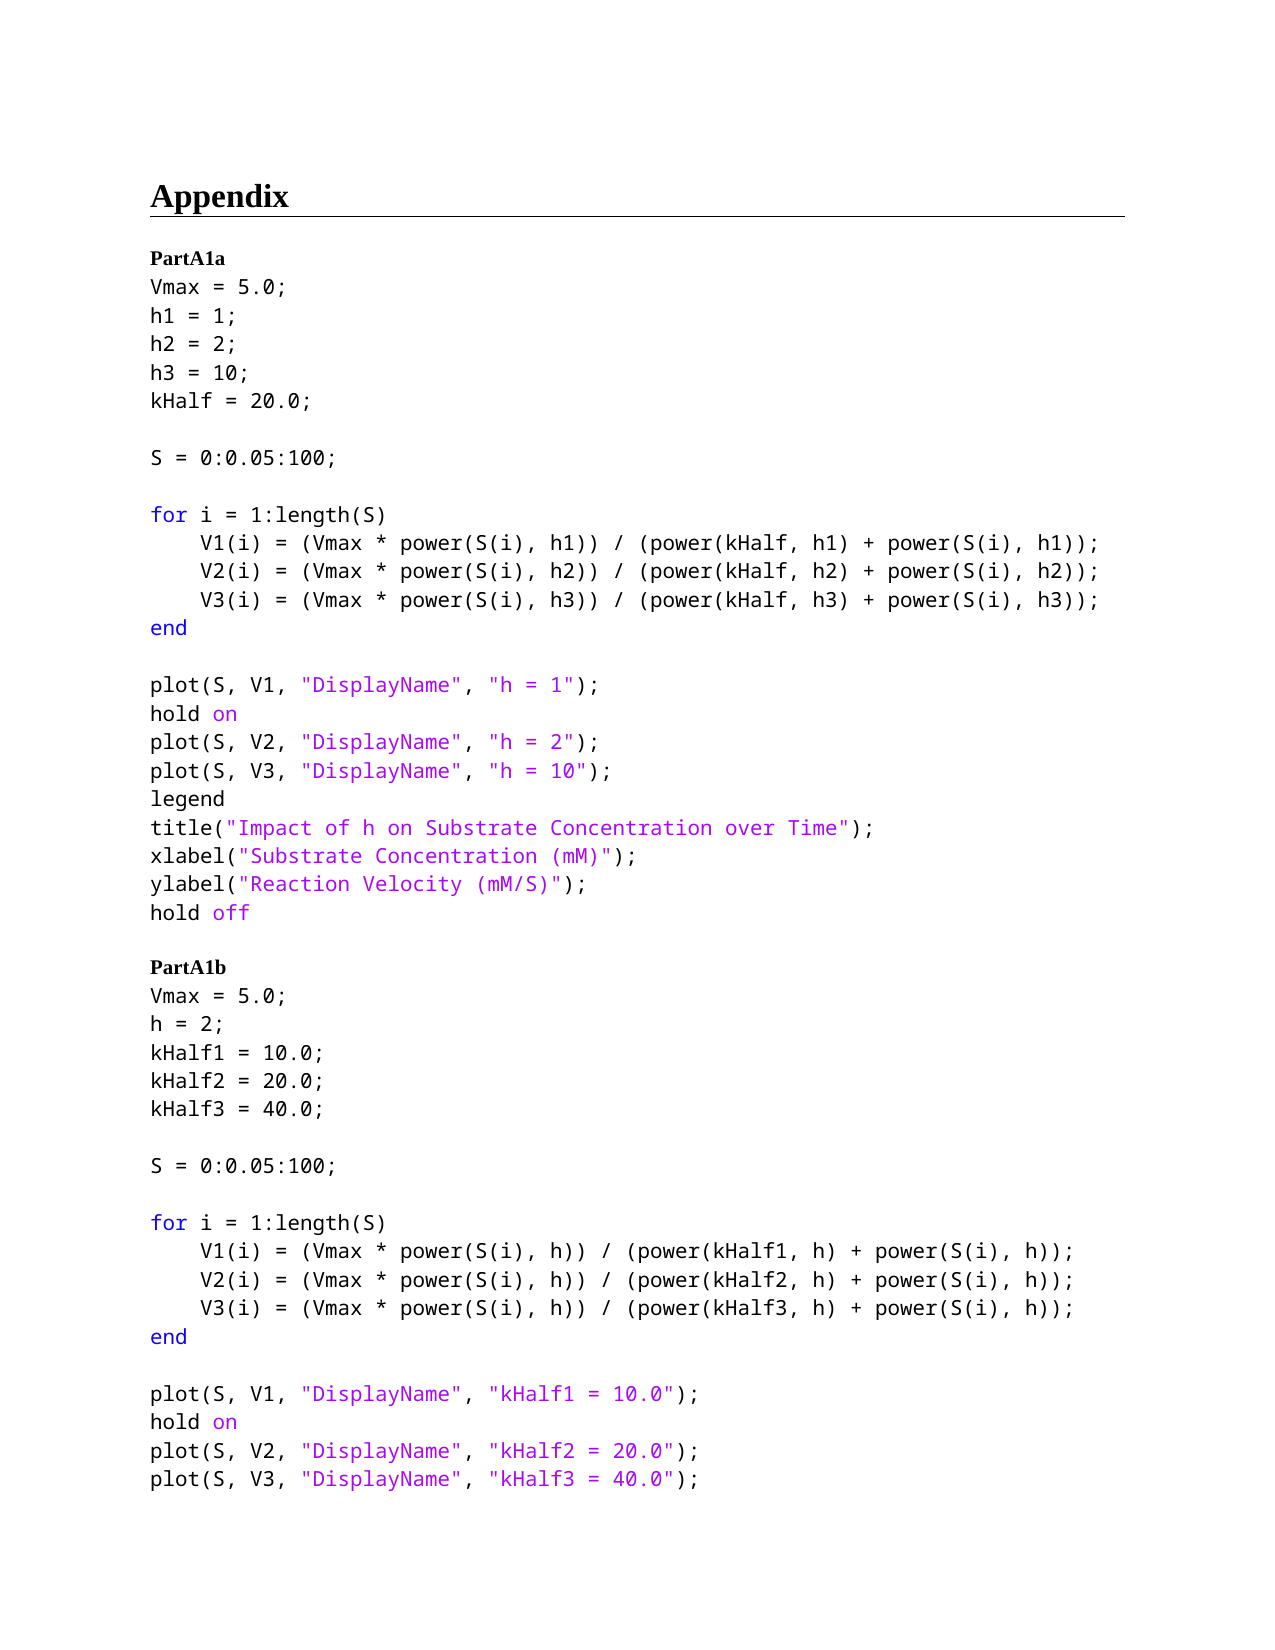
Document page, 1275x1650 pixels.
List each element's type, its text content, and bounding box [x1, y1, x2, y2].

text hold on [150, 1407, 1125, 1436]
text xlabel("Substrate Concentration (mM)"); [150, 841, 1125, 869]
text h3 = 10; [150, 358, 1125, 386]
text hold on [150, 699, 1125, 727]
text kHalf3 = 40.0; [150, 1094, 1125, 1123]
text V2(i) = (Vmax * power(S(i), h)) / (power(kHalf2, h) + power(S(i), h)); [150, 1265, 1125, 1293]
text Vmax = 5.0; [150, 272, 1125, 301]
text Appendix [150, 176, 1125, 216]
text S = 0:0.05:100; [150, 443, 1125, 471]
text kHalf1 = 10.0; [150, 1038, 1125, 1066]
text Vmax = 5.0; [150, 981, 1125, 1009]
text V2(i) = (Vmax * power(S(i), h2)) / (power(kHalf, h2) + power(S(i), h2)); [150, 557, 1125, 585]
text PartA1a [150, 246, 1125, 270]
text plot(S, V2, "DisplayName", "h = 2"); [150, 727, 1125, 756]
text V1(i) = (Vmax * power(S(i), h1)) / (power(kHalf, h1) + power(S(i), h1)); [150, 528, 1125, 557]
text V3(i) = (Vmax * power(S(i), h3)) / (power(kHalf, h3) + power(S(i), h3)); [150, 585, 1125, 613]
text plot(S, V3, "DisplayName", "kHalf3 = 40.0"); [150, 1464, 1125, 1493]
text h = 2; [150, 1009, 1125, 1038]
text V3(i) = (Vmax * power(S(i), h)) / (power(kHalf3, h) + power(S(i), h)); [150, 1293, 1125, 1322]
text ylabel("Reaction Velocity (mM/S)"); [150, 869, 1125, 898]
text plot(S, V2, "DisplayName", "kHalf2 = 20.0"); [150, 1436, 1125, 1464]
text legend [150, 784, 1125, 813]
text end [150, 1322, 1125, 1350]
text plot(S, V3, "DisplayName", "h = 10"); [150, 756, 1125, 784]
text plot(S, V1, "DisplayName", "kHalf1 = 10.0"); [150, 1379, 1125, 1407]
text plot(S, V1, "DisplayName", "h = 1"); [150, 670, 1125, 699]
text for i = 1:length(S) [150, 500, 1125, 528]
text V1(i) = (Vmax * power(S(i), h)) / (power(kHalf1, h) + power(S(i), h)); [150, 1237, 1125, 1265]
text title("Impact of h on Substrate Concentration over Time"); [150, 813, 1125, 841]
text S = 0:0.05:100; [150, 1151, 1125, 1180]
text h1 = 1; [150, 301, 1125, 329]
text PartA1b [150, 955, 1125, 979]
text kHalf = 20.0; [150, 386, 1125, 414]
text for i = 1:length(S) [150, 1208, 1125, 1237]
text hold off [150, 898, 1125, 926]
text kHalf2 = 20.0; [150, 1066, 1125, 1094]
text h2 = 2; [150, 329, 1125, 358]
text end [150, 613, 1125, 642]
